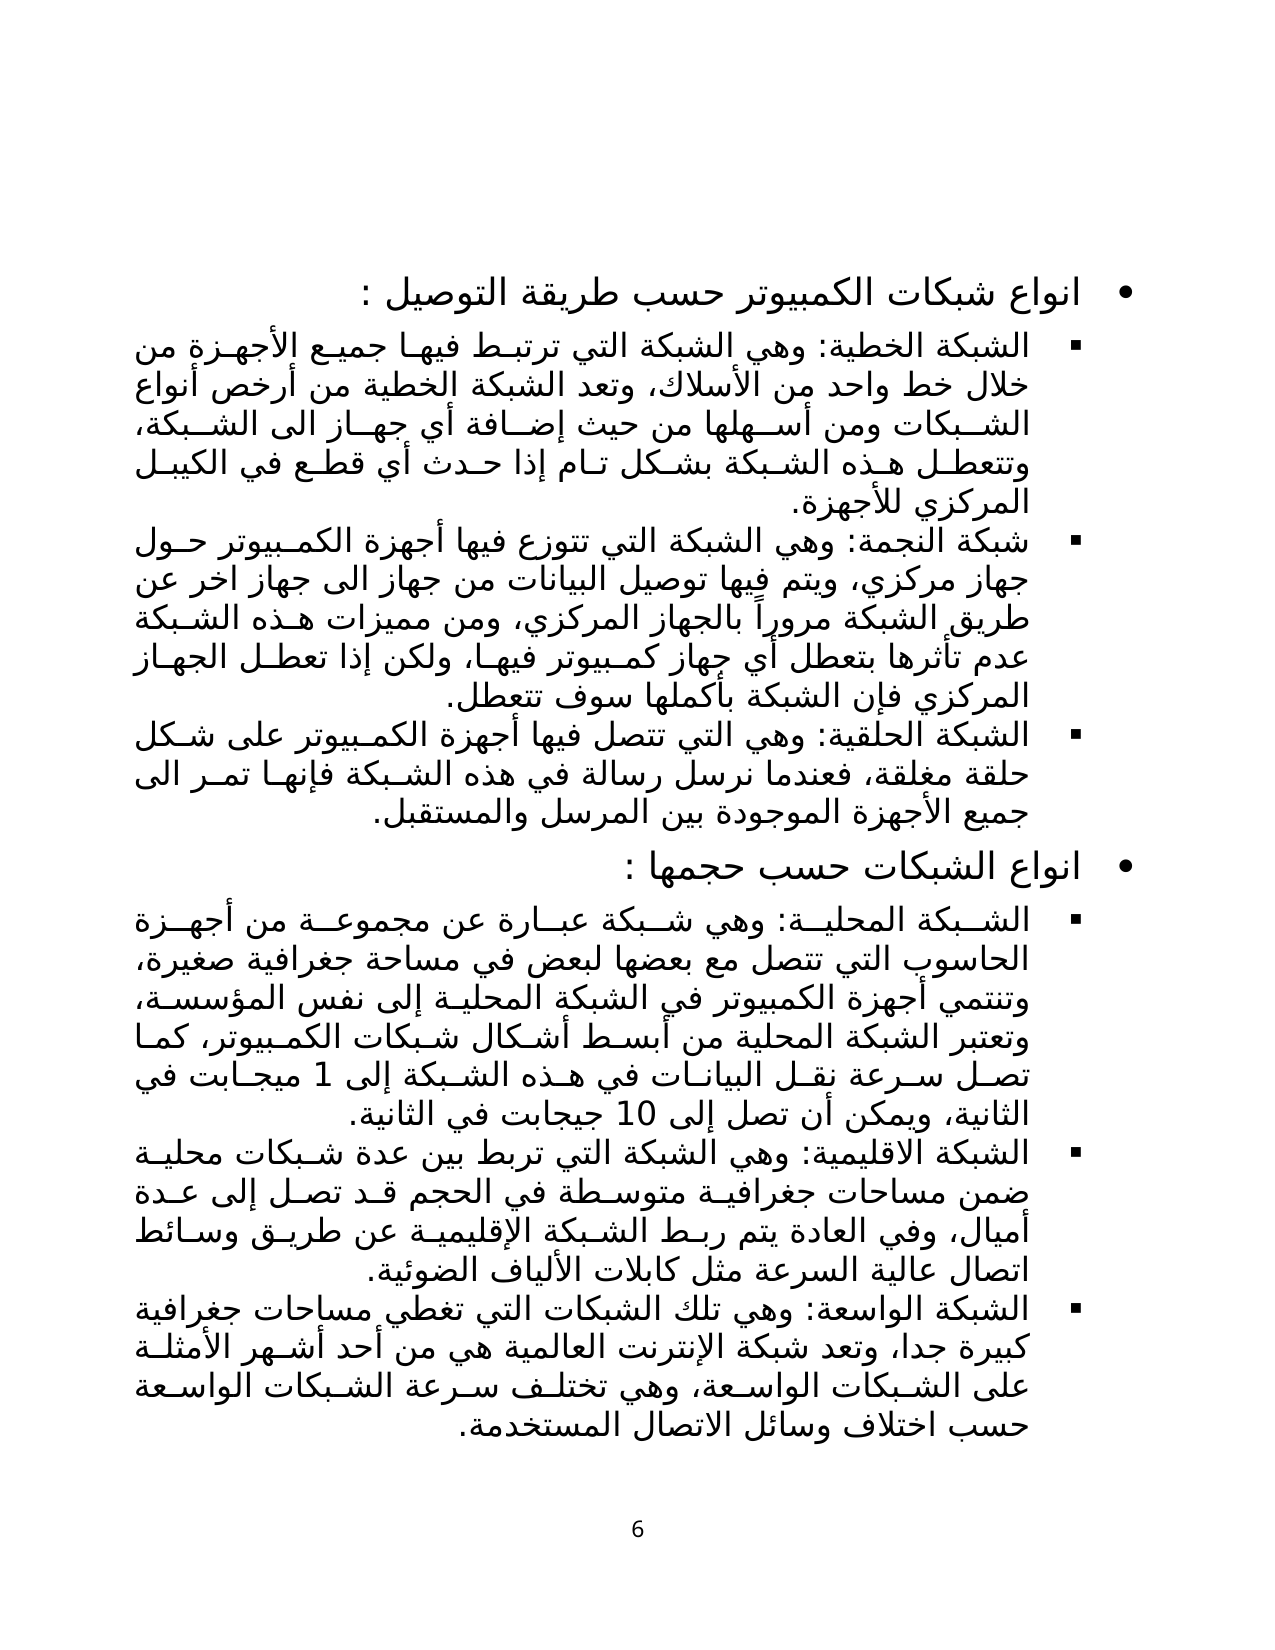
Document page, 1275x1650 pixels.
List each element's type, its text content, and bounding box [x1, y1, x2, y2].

list انواع الشبكات حسب حجمها : [134, 844, 1119, 888]
list الشبكة الاقليمية: وهي الشبكة التي تربط بين عدة شبكات محلية ضمن مساحات جغرافية متوسطة في الحجم قد تصل إلى عدة أميال، وفي العادة يتم ربط الشبكة الإقليمية عن طريق وسائط اتصال عالية السرعة مثل كابلات الألياف الضوئية. [134, 1134, 1068, 1289]
list الشبكة الحلقية: وهي التي تتصل فيها أجهزة الكمبيوتر على شكل حلقة مغلقة، فعندما نرسل رسالة في هذه الشبكة فإنها تمر الى جميع الأجهزة الموجودة بين المرسل والمستقبل. [134, 715, 1068, 832]
list الشبكة المحلية: وهي شبكة عبارة عن مجموعة من أجهزة الحاسوب التي تتصل مع بعضها لبعض في مساحة جغرافية صغيرة، وتنتمي أجهزة الكمبيوتر في الشبكة المحلية إلى نفس المؤسسة، وتعتبر الشبكة المحلية من أبسط أشكال شبكات الكمبيوتر، كما تصل سرعة نقل البيانات في هذه الشبكة إلى 1 ميجابت في الثانية، ويمكن أن تصل إلى 10 جيجابت في الثانية. [134, 901, 1068, 1134]
list انواع شبكات الكمبيوتر حسب طريقة التوصيل : [134, 271, 1119, 314]
list الشبكة الخطية: وهي الشبكة التي ترتبط فيها جميع الأجهزة من خلال خط واحد من الأسلاك، وتعد الشبكة الخطية من أرخص أنواع الشبكات ومن أسهلها من حيث إضافة أي جهاز الى الشبكة، وتتعطل هذه الشبكة بشكل تام إذا حدث أي قطع في الكيبل المركزي للأجهزة. [134, 327, 1068, 521]
list الشبكة الواسعة: وهي تلك الشبكات التي تغطي مساحات جغرافية كبيرة جدا، وتعد شبكة الإنترنت العالمية هي من أحد أشهر الأمثلة على الشبكات الواسعة، وهي تختلف سرعة الشبكات الواسعة حسب اختلاف وسائل الاتصال المستخدمة. [134, 1289, 1068, 1444]
list شبكة النجمة: وهي الشبكة التي تتوزع فيها أجهزة الكمبيوتر حول جهاز مركزي، ويتم فيها توصيل البيانات من جهاز الى جهاز اخر عن طريق الشبكة مروراً بالجهاز المركزي، ومن مميزات هذه الشبكة عدم تأثرها بتعطل أي جهاز كمبيوتر فيها، ولكن إذا تعطل الجهاز المركزي فإن الشبكة بأكملها سوف تتعطل. [134, 521, 1068, 715]
